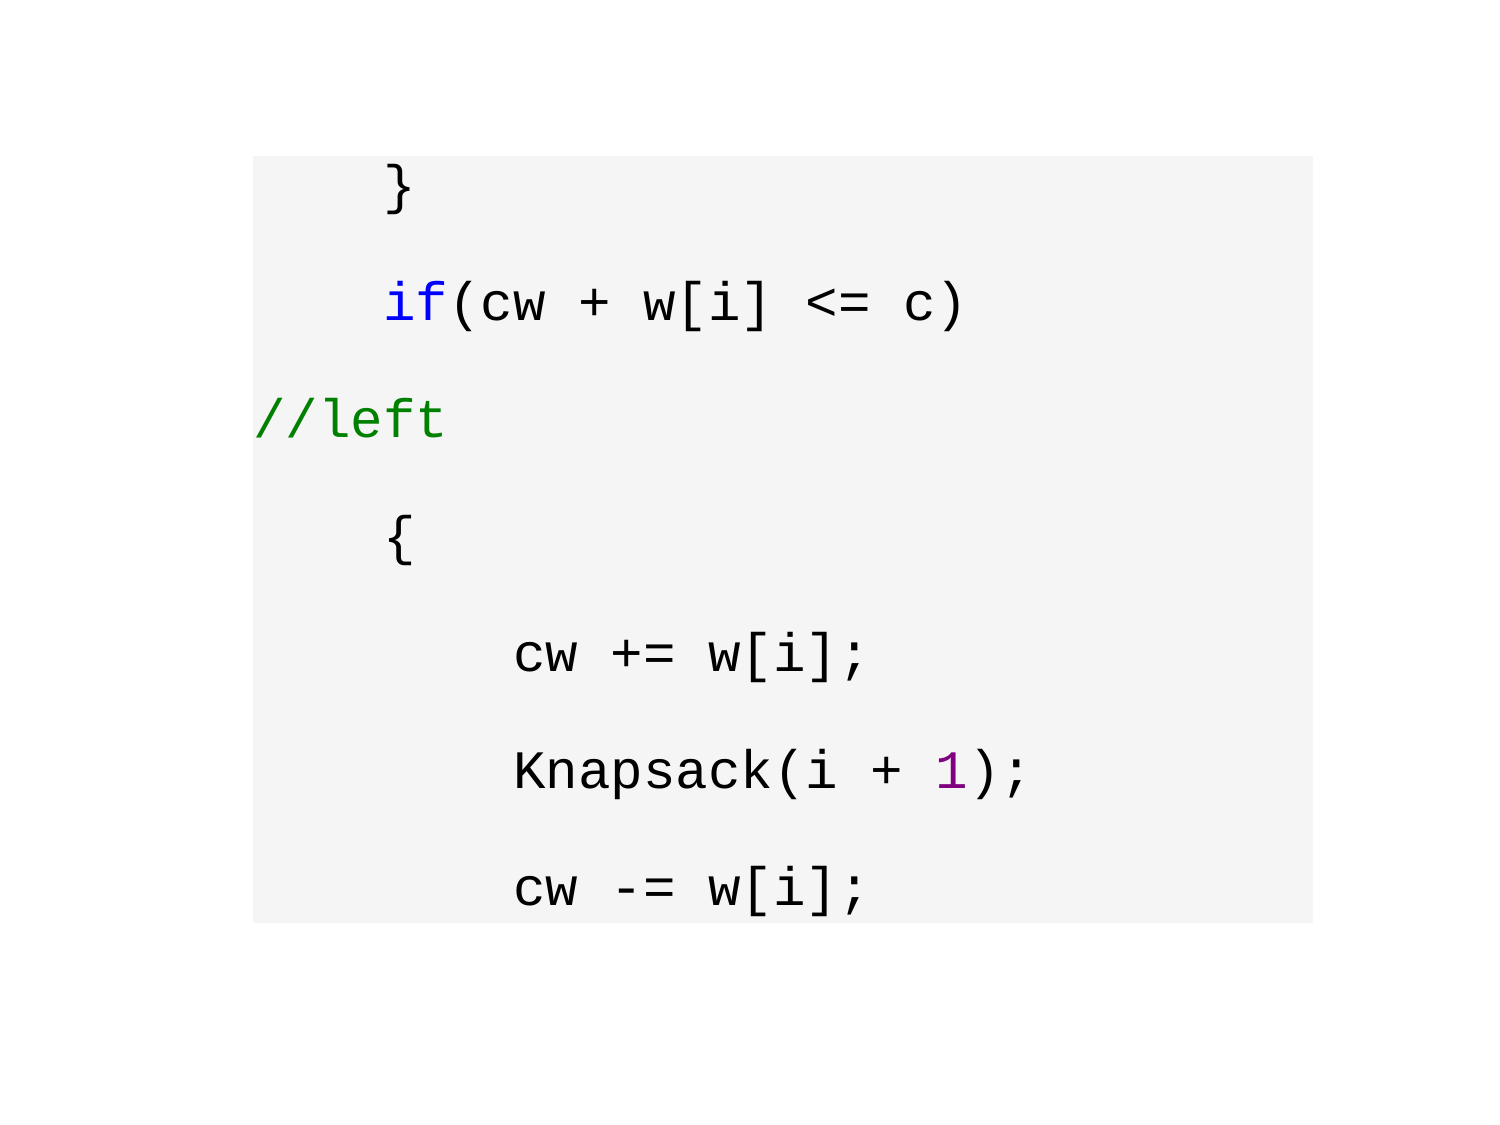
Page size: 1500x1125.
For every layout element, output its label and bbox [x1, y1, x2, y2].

text [253, 156, 1313, 923]
